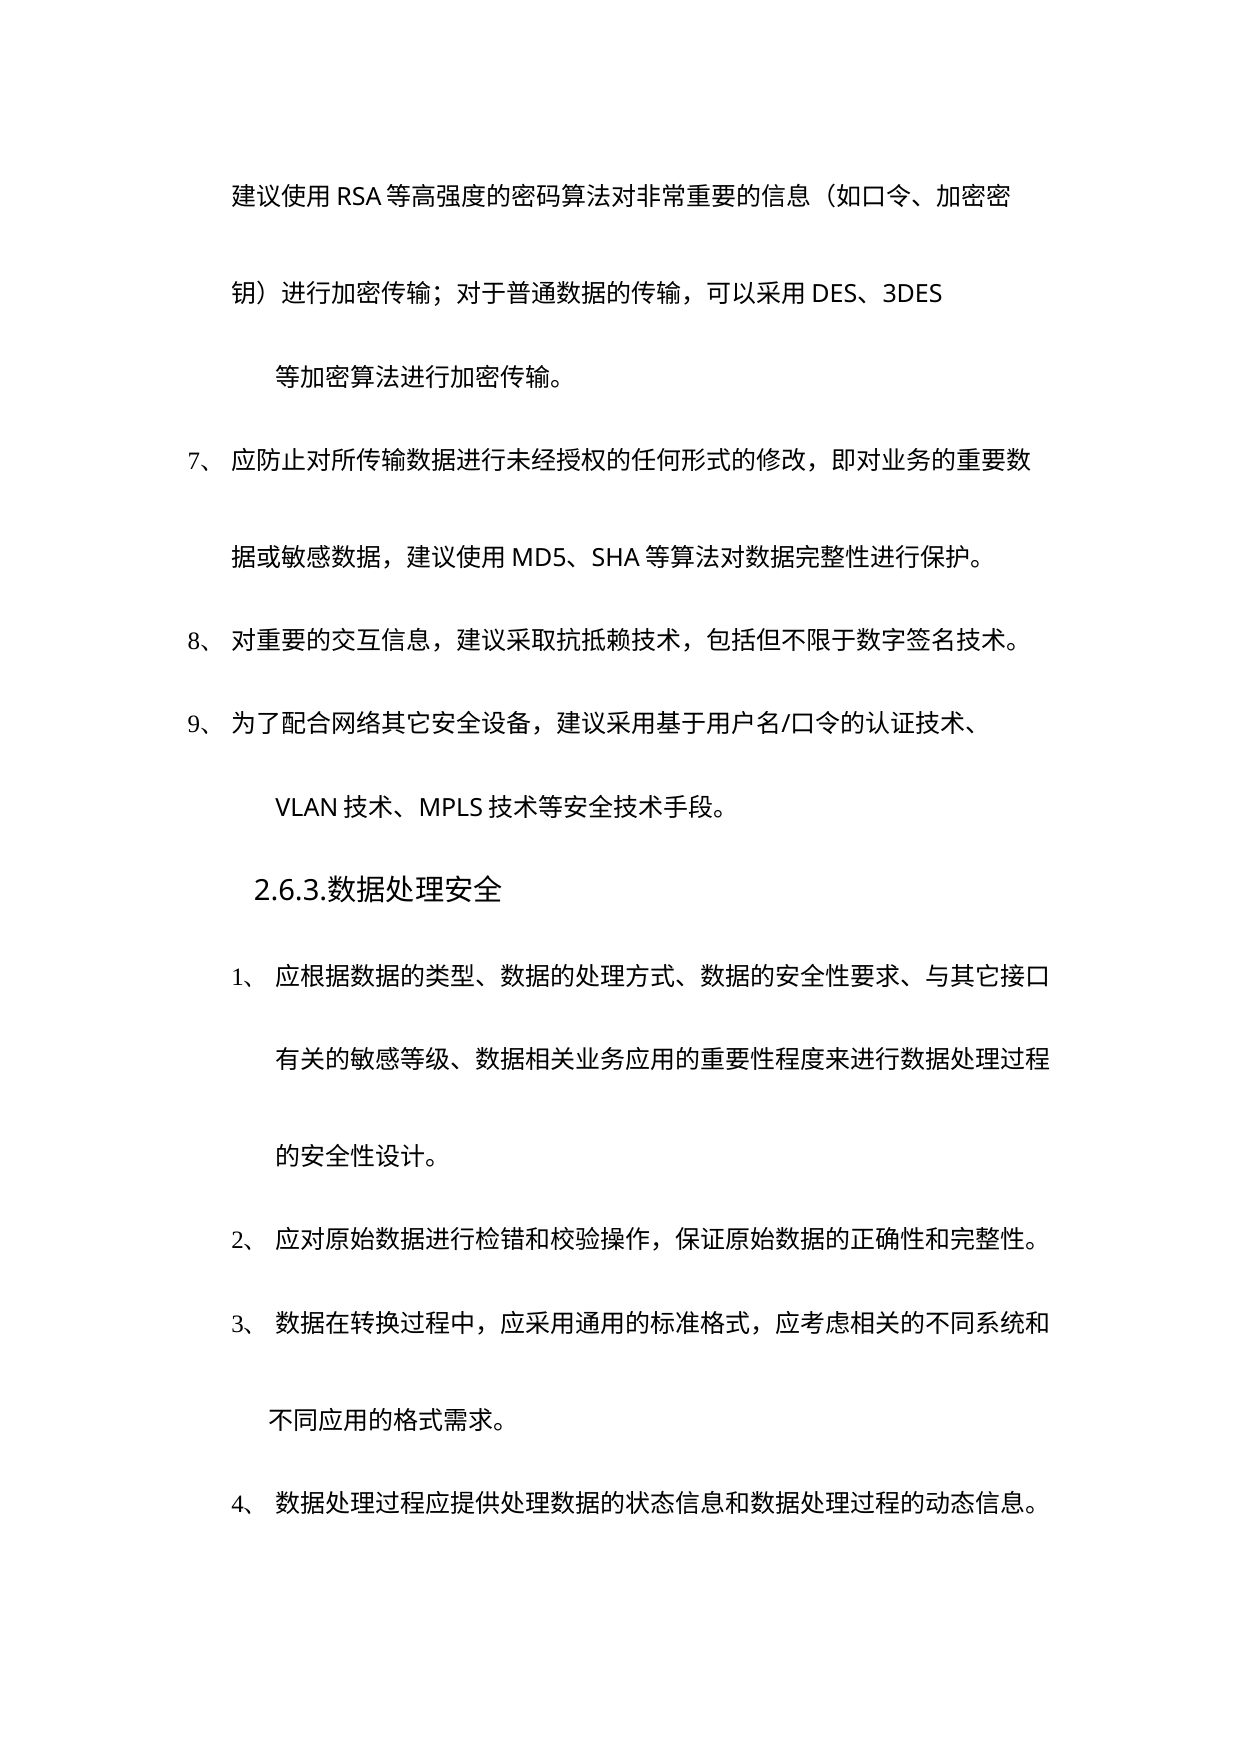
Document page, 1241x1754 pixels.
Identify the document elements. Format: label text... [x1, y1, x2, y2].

list 数据处理过程应提供处理数据的状态信息和数据处理过程的动态信息。 [231, 1469, 1053, 1534]
list 应防止对所传输数据进行未经授权的任何形式的修改，即对业务的重要数据或敏感数据，建议使用MD5、SHA等算法对数据完整性进行保护。 [187, 426, 1053, 588]
text 2.6.3.数据处理安全 [254, 856, 1053, 921]
list 为了配合网络其它安全设备，建议采用基于用户名/口令的认证技术、 [187, 689, 1053, 754]
list 数据在转换过程中，应采用通用的标准格式，应考虑相关的不同系统和不同应用的格式需求。 [231, 1289, 1053, 1451]
list 应对原始数据进行检错和校验操作，保证原始数据的正确性和完整性。 [231, 1206, 1053, 1271]
text 有关的敏感等级、数据相关业务应用的重要性程度来进行数据处理过程的安全性设计。 [275, 1025, 1053, 1187]
list 对重要的交互信息，建议采取抗抵赖技术，包括但不限于数字签名技术。 [187, 606, 1053, 671]
list 应根据数据的类型、数据的处理方式、数据的安全性要求、与其它接口 [231, 942, 1053, 1007]
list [187, 162, 1053, 324]
text 等加密算法进行加密传输。 [275, 343, 1053, 408]
text VLAN技术、MPLS技术等安全技术手段。 [275, 773, 1053, 838]
